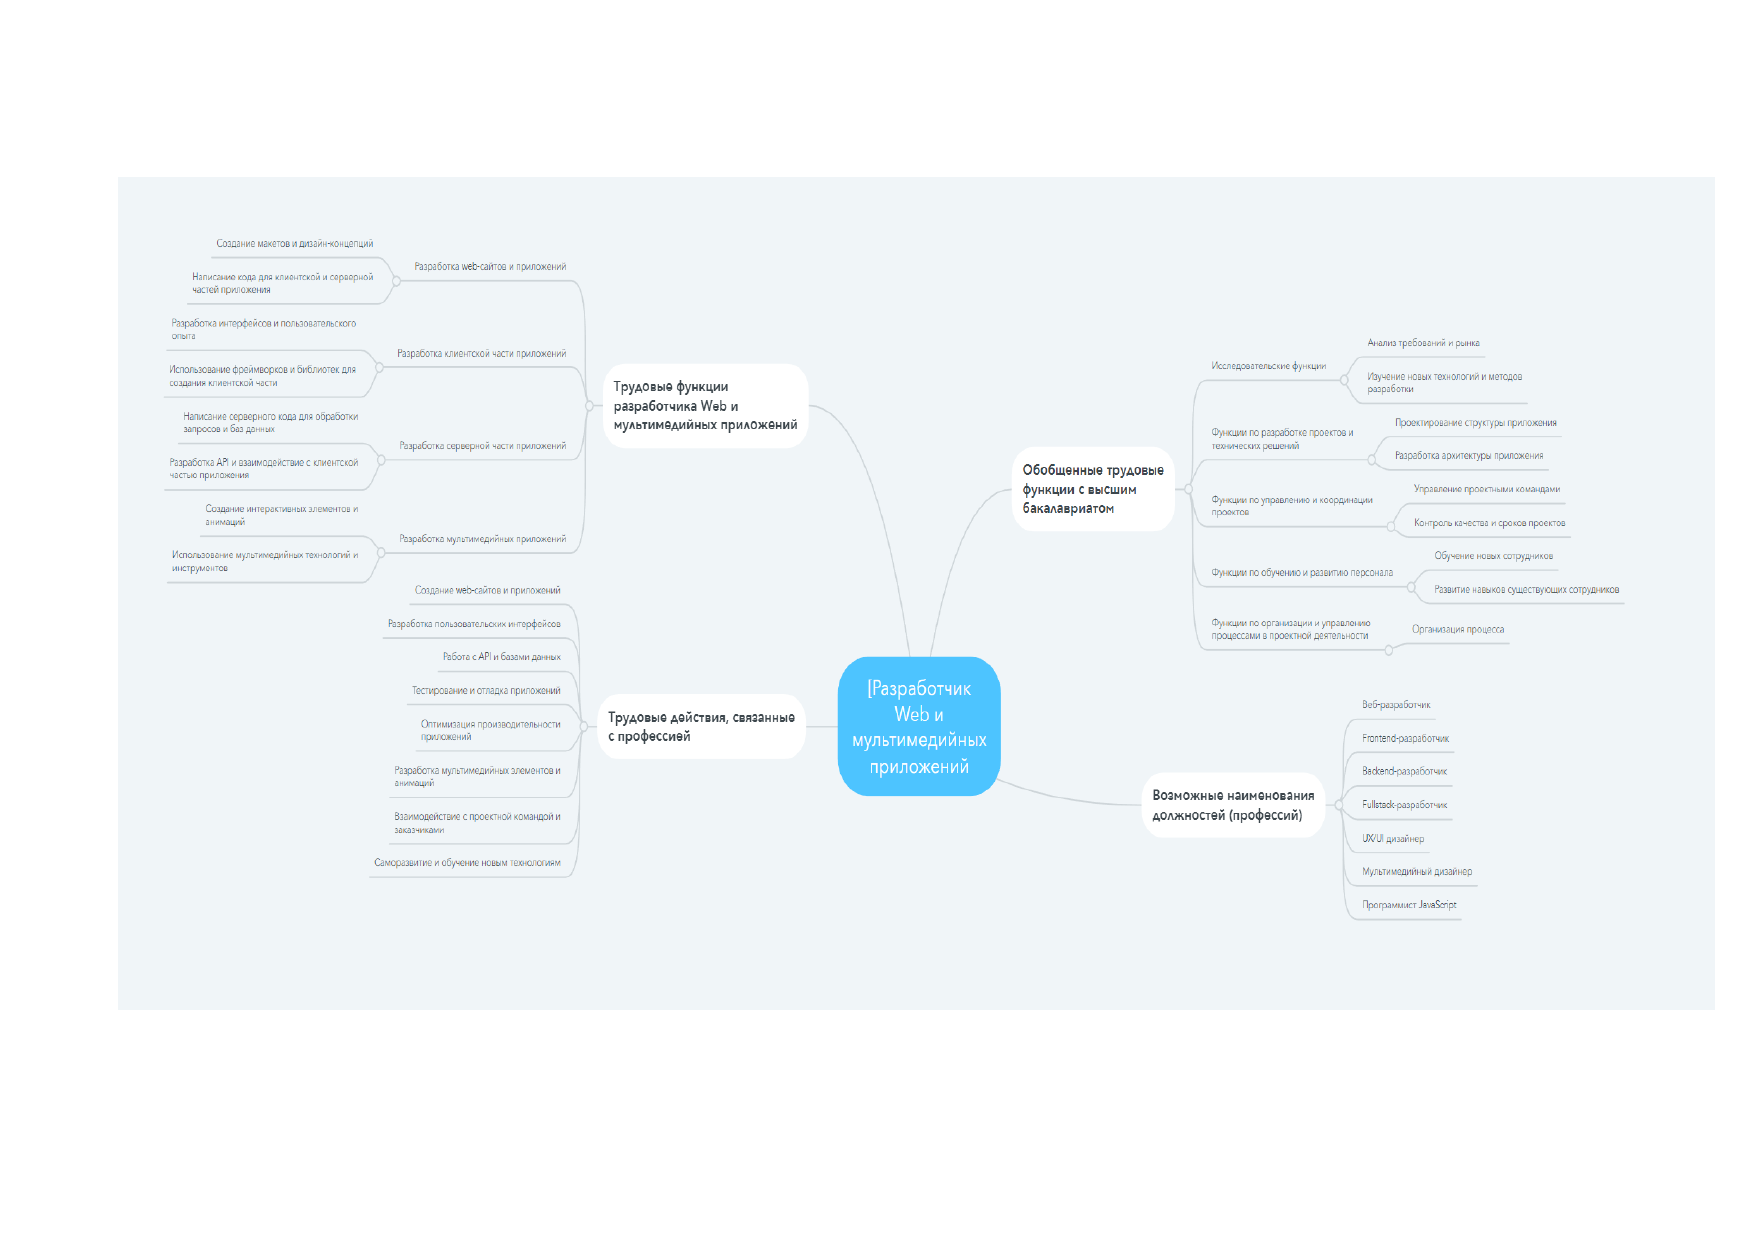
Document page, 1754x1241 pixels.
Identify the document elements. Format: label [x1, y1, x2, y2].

picture [118, 177, 1715, 1010]
